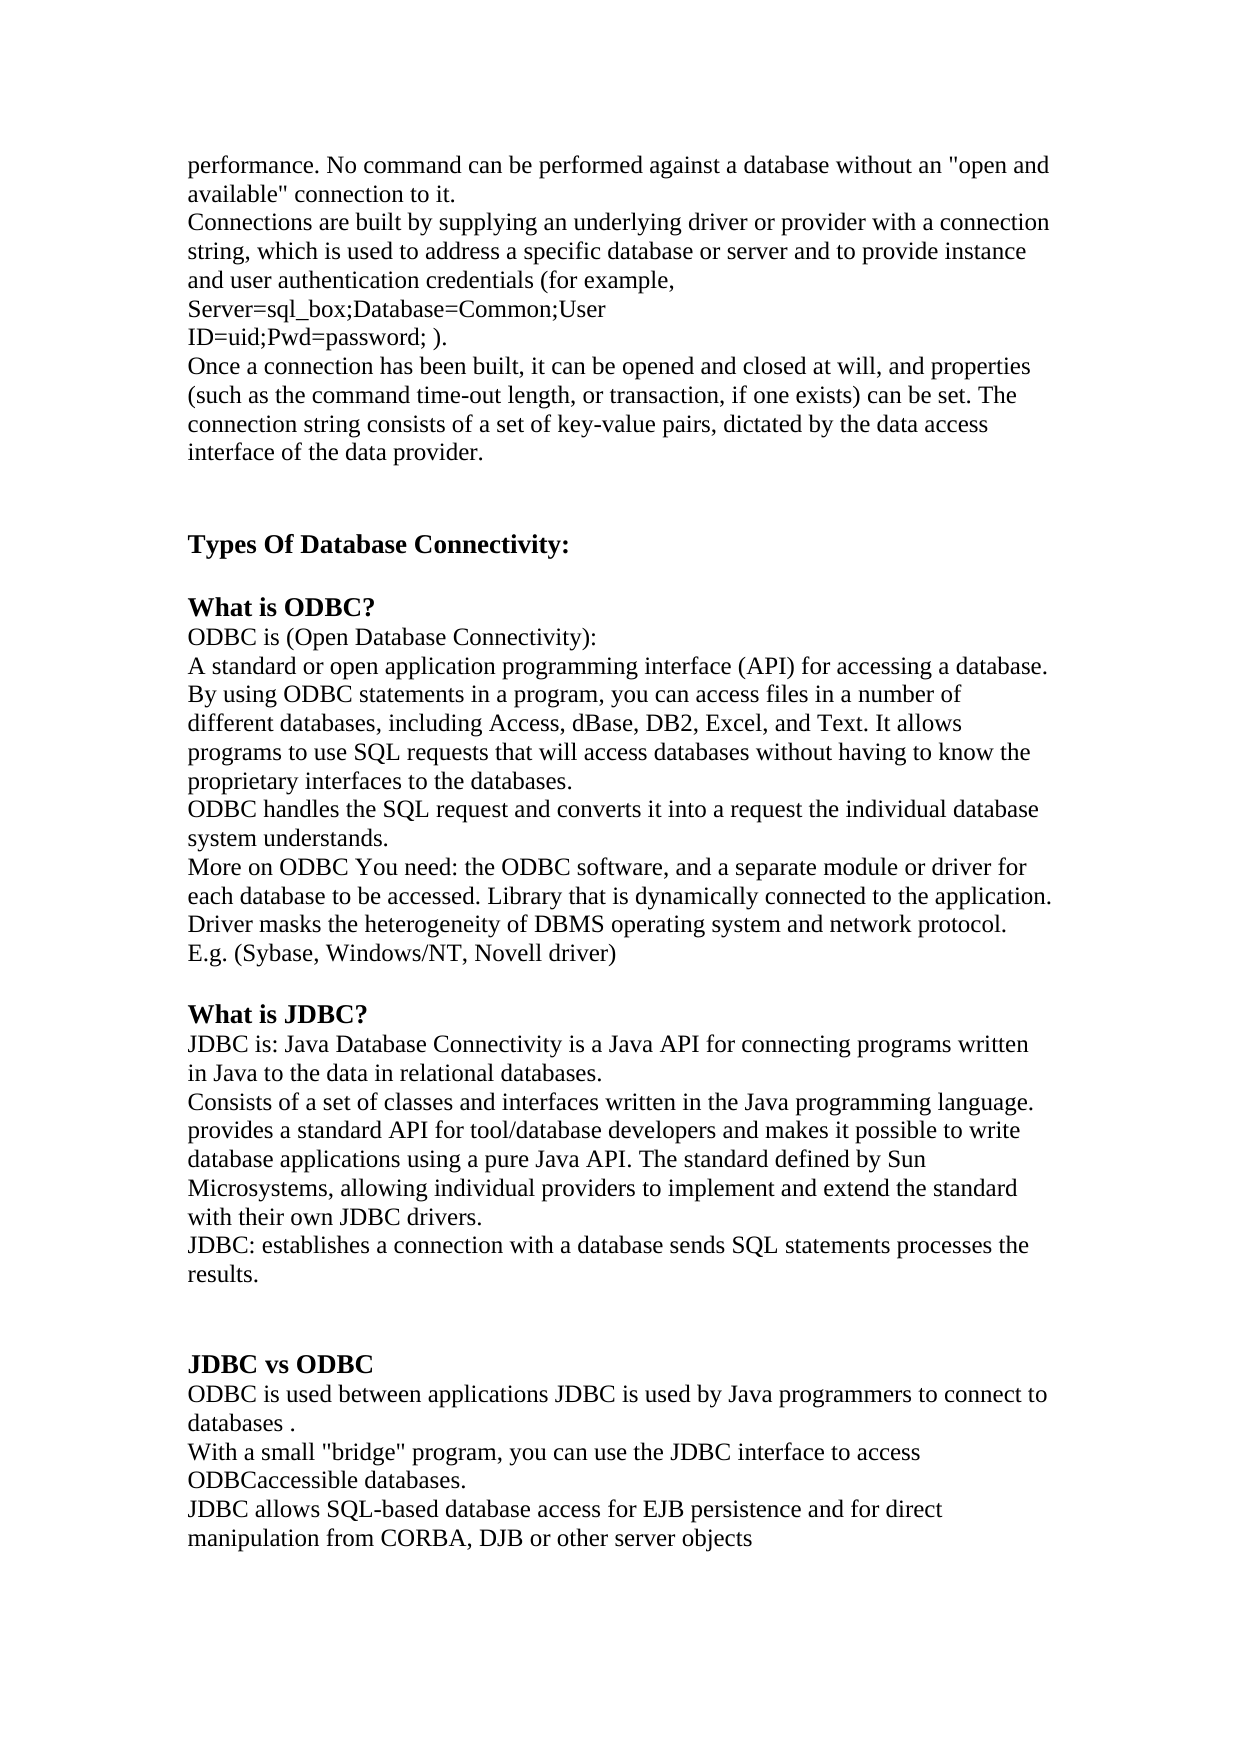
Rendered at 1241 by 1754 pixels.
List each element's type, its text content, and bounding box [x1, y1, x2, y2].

text More on ODBC You need: the ODBC software, and a separate module or driver for each database to be accessed. Library that is dynamically connected to the application. Driver masks the heterogeneity of DBMS operating system and network protocol. E.g. (Sybase, Windows/NT, Novell driver) [187, 852, 1053, 967]
text JDBC allows SQL-based database access for EJB persistence and for direct manipulation from CORBA, DJB or other server objects [187, 1494, 1053, 1552]
text By using ODBC statements in a program, you can access files in a number of different databases, including Access, dBase, DB2, Excel, and Text. It allows programs to use SQL requests that will access databases without having to know the proprietary interfaces to the databases. [187, 679, 1053, 794]
text Connections are built by supplying an underlying driver or provider with a connection [187, 207, 1053, 236]
text What is ODBC? [187, 591, 1053, 622]
text ID=uid;Pwd=password; ). [187, 322, 1053, 351]
text string, which is used to address a specific database or server and to provide instance and user authentication credentials (for example, Server=sql_box;Database=Common;User [187, 236, 1053, 322]
text ODBC is (Open Database Connectivity): [187, 622, 1053, 651]
text A standard or open application programming interface (API) for accessing a database. [187, 651, 1053, 679]
text With a small "bridge" program, you can use the JDBC interface to access ODBCaccessible databases. [187, 1437, 1053, 1494]
text JDBC vs ODBC [187, 1348, 1053, 1379]
text Once a connection has been built, it can be opened and closed at will, and properties (such as the command time-out length, or transaction, if one exists) can be set. The connection string consists of a set of key-value pairs, dictated by the data access interface of the data provider. [187, 351, 1053, 466]
text ODBC is used between applications JDBC is used by Java programmers to connect to databases . [187, 1379, 1053, 1437]
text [187, 150, 1053, 207]
text What is JDBC? [187, 998, 1053, 1029]
text ODBC handles the SQL request and converts it into a request the individual database system understands. [187, 794, 1053, 852]
text Types Of Database Connectivity: [187, 528, 1053, 560]
text JDBC is: Java Database Connectivity is a Java API for connecting programs written in Java to the data in relational databases. [187, 1029, 1053, 1087]
text JDBC: establishes a connection with a database sends SQL statements processes the results. [187, 1231, 1053, 1288]
text Consists of a set of classes and interfaces written in the Java programming language. provides a standard API for tool/database developers and makes it possible to write database applications using a pure Java API. The standard defined by Sun Microsystems, allowing individual providers to implement and extend the standard with their own JDBC drivers. [187, 1087, 1053, 1231]
